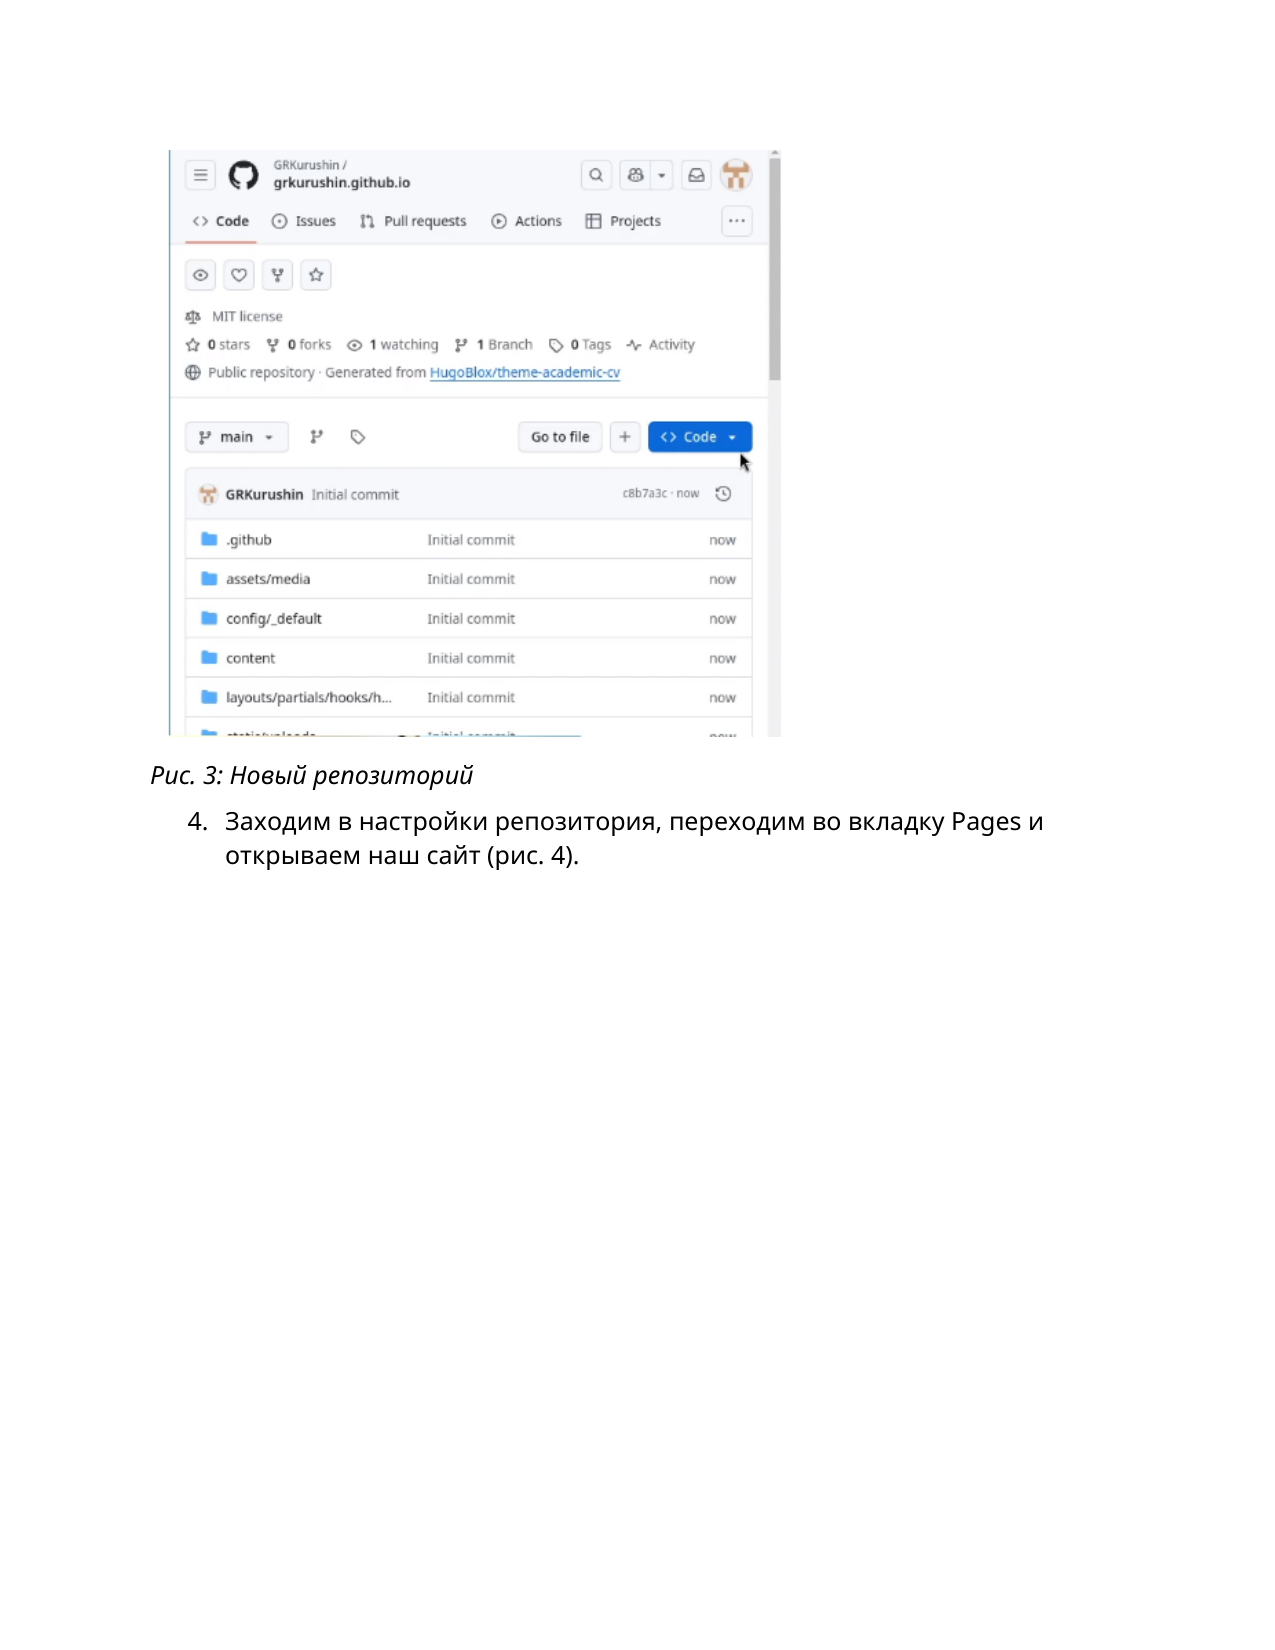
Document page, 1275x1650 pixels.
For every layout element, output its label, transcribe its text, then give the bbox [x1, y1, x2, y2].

picture [168, 150, 782, 737]
text Рис. 3: Новый репозиторий [150, 757, 1125, 791]
list Заходим в настройки репозитория, переходим во вкладку Pages и открываем наш сайт (рис. 4). [187, 804, 1125, 872]
